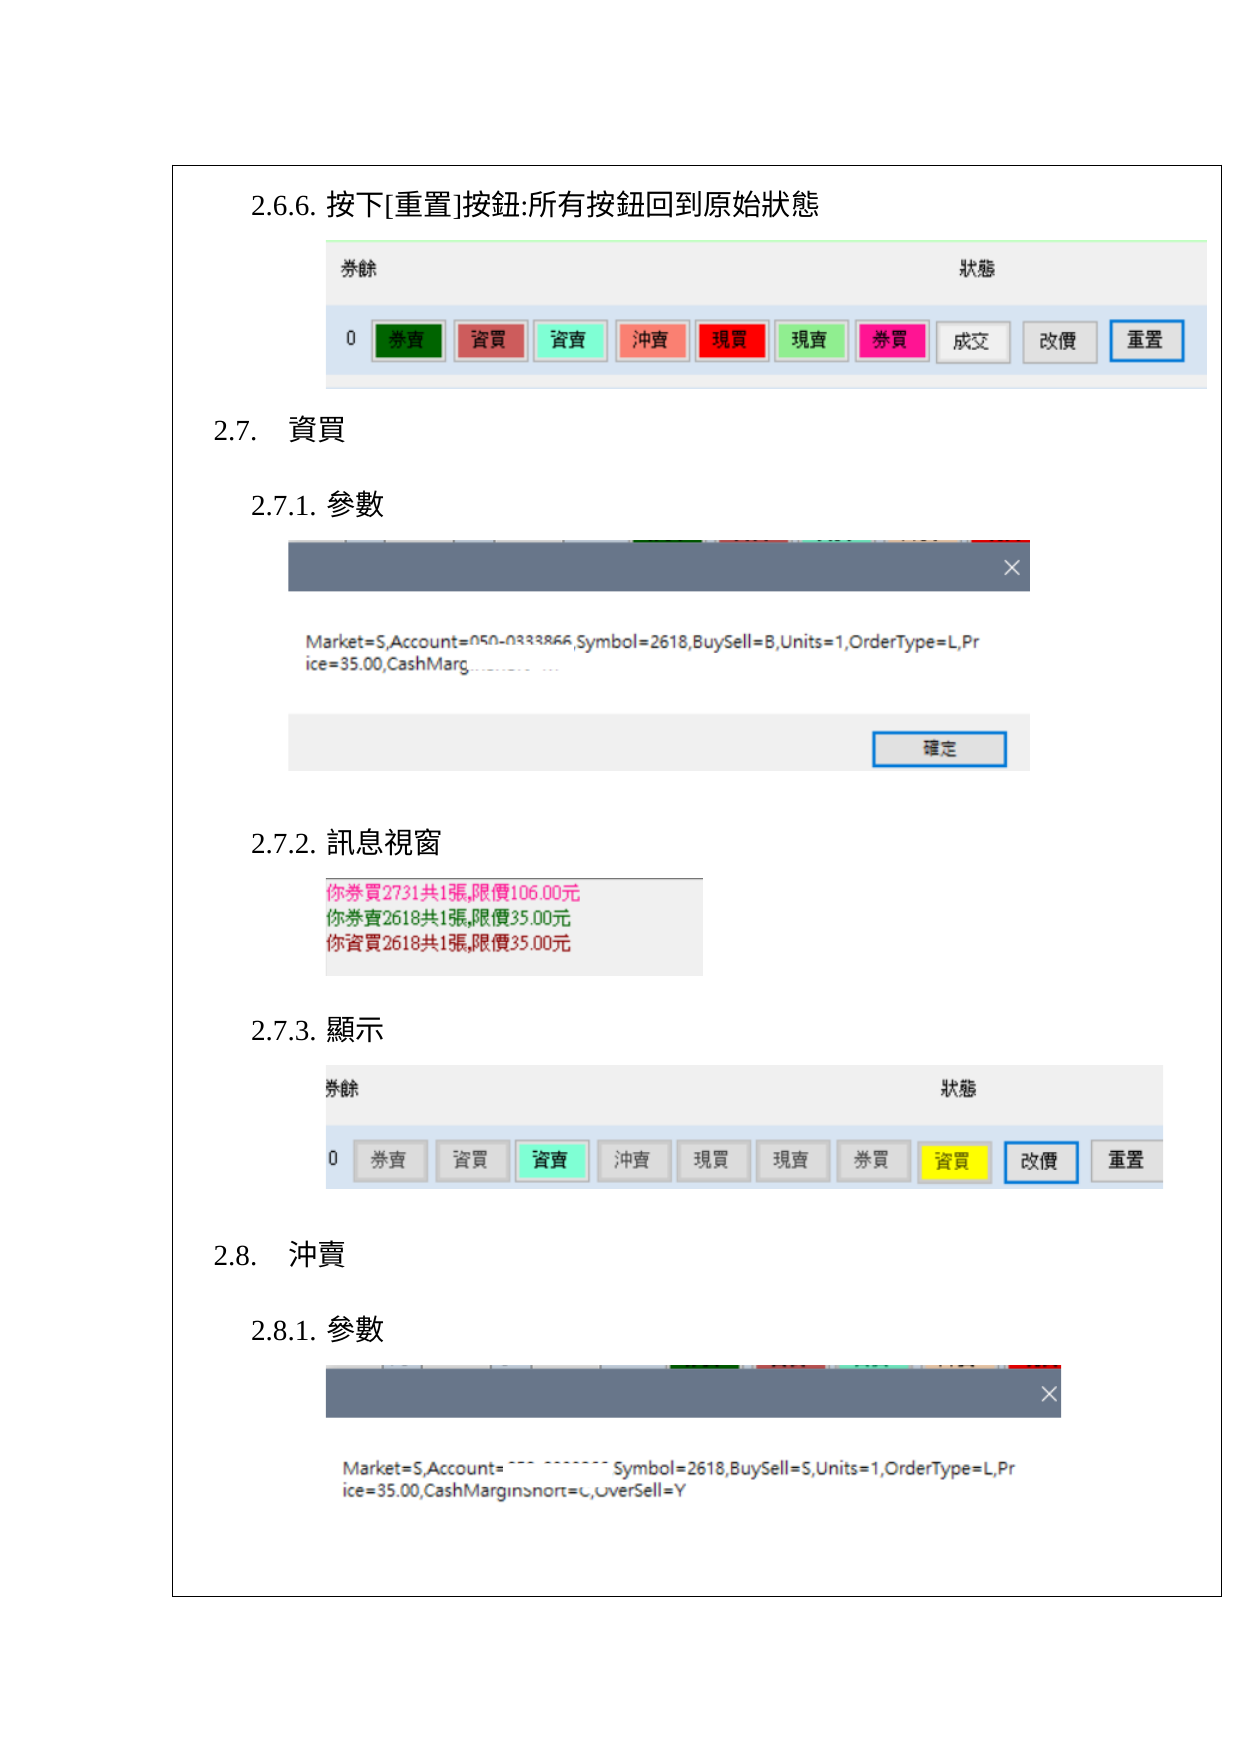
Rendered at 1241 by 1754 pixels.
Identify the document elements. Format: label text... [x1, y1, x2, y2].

picture [288, 540, 1030, 771]
picture [325, 878, 703, 976]
picture [325, 240, 1207, 389]
table_cell 按下[重置]按鈕:所有按鈕回到原始狀態 資買 參數 訊息視窗 顯示 沖賣 參數 [173, 166, 1221, 1596]
picture [325, 1365, 1062, 1540]
picture [325, 1065, 1164, 1189]
